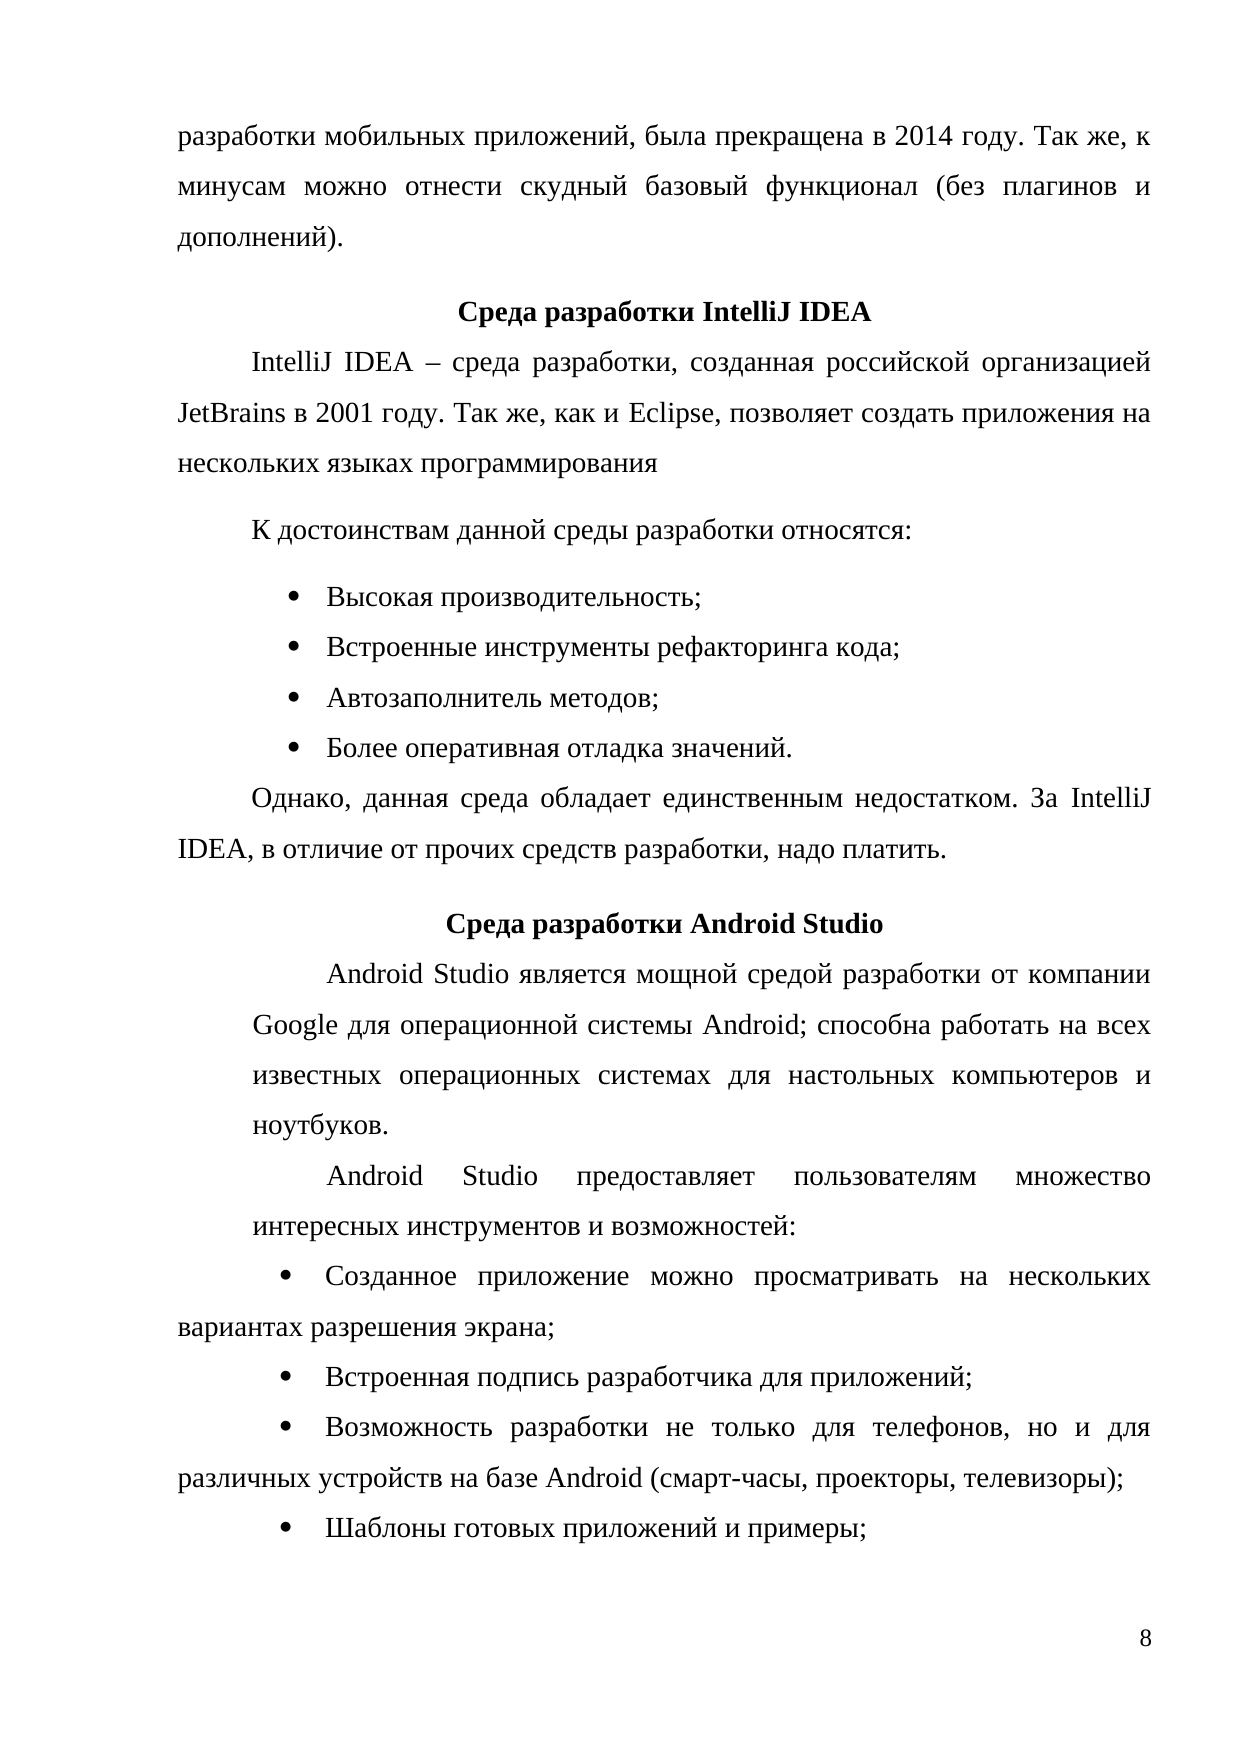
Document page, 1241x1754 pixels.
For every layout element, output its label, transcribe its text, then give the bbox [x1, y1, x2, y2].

list Созданное приложение можно просматривать на нескольких вариантах разрешения экрана; [177, 1258, 1152, 1342]
list Автозаполнитель методов; [288, 680, 1152, 713]
subtitle Среда разработки Android Studio [177, 906, 1152, 940]
text IntelliJ IDEA – среда разработки, созданная российской организацией JetBrains в 2001 году. Так же, как и Eclipse, позволяет создать приложения на нескольких языках программирования [177, 344, 1152, 478]
text К достоинствам данной среды разработки относятся: [177, 512, 1152, 546]
list Android Studio является мощной средой разработки от компании Google для операционной системы Android; способна работать на всех известных операционных системах для настольных компьютеров и ноутбуков. [252, 957, 1152, 1141]
list Более оперативная отладка значений. [288, 730, 1152, 764]
list Однако, данная среда обладает единственным недостатком. За IntelliJ IDEA, в отличие от прочих средств разработки, надо платить. [177, 781, 1152, 864]
list Android Studio предоставляет пользователям множество интересных инструментов и возможностей: [252, 1158, 1152, 1242]
list Шаблоны готовых приложений и примеры; [177, 1510, 1152, 1544]
list Встроенные инструменты рефакторинга кода; [288, 629, 1152, 663]
list Возможность разработки не только для телефонов, но и для различных устройств на базе Android (смарт-часы, проекторы, телевизоры); [177, 1409, 1152, 1493]
list Высокая производительность; [288, 579, 1152, 613]
list Встроенная подпись разработчика для приложений; [177, 1359, 1152, 1393]
subtitle Среда разработки IntelliJ IDEA [177, 294, 1152, 328]
